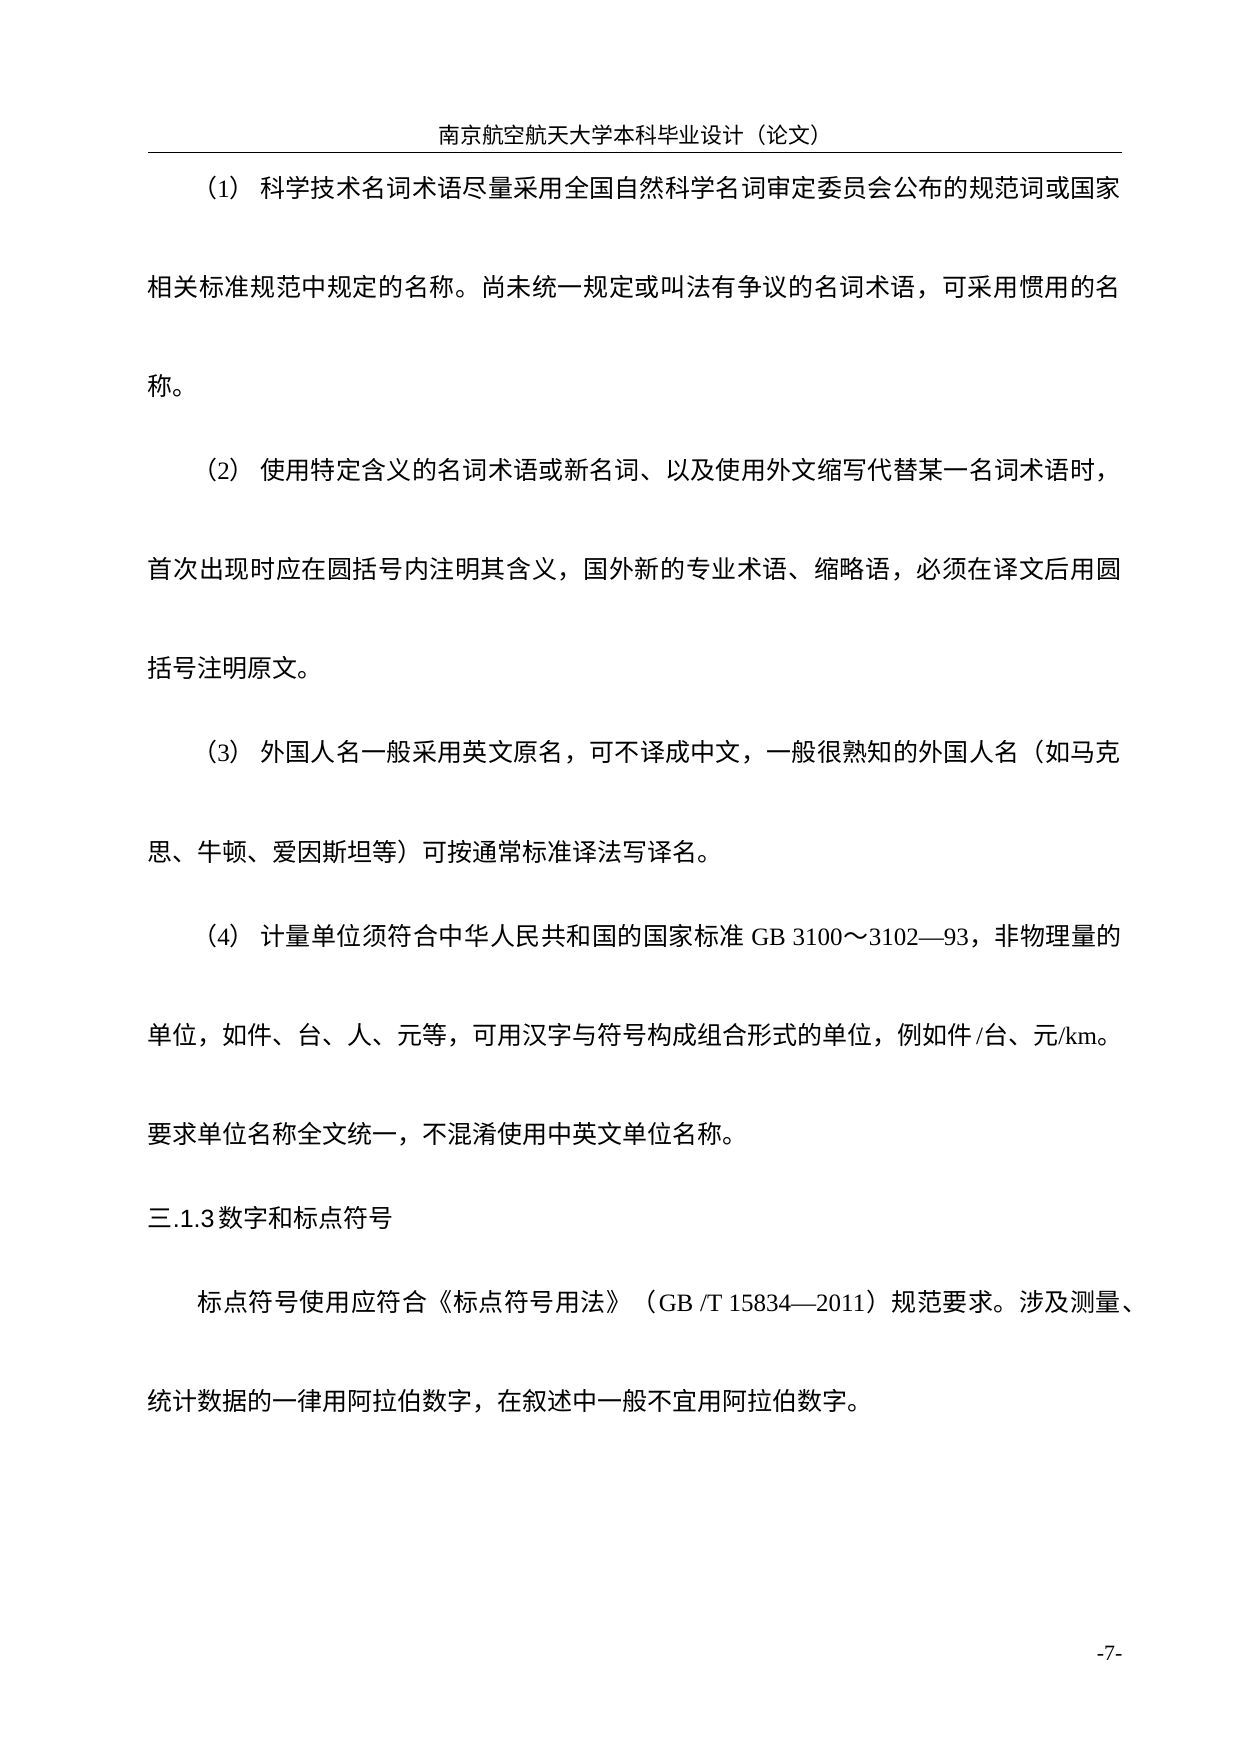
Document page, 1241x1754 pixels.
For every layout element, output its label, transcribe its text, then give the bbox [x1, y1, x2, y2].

subtitle 计量单位须符合中华人民共和国的国家标准GB 3100～3102—93，非物理量的单位，如件、台、人、元等，可用汉字与符号构成组合形式的单位，例如件/台、元/km。要求单位名称全文统一，不混淆使用中英文单位名称。 [148, 901, 1122, 1165]
text 标点符号使用应符合《标点符号用法》（GB /T 15834—2011）规范要求。涉及测量、统计数据的一律用阿拉伯数字，在叙述中一般不宜用阿拉伯数字。 [148, 1268, 1122, 1433]
subtitle 外国人名一般采用英文原名，可不译成中文，一般很熟知的外国人名（如马克思、牛顿、爱因斯坦等）可按通常标准译法写译名。 [148, 718, 1122, 883]
subtitle 数字和标点符号 [148, 1183, 1122, 1249]
subtitle 科学技术名词术语尽量采用全国自然科学名词审定委员会公布的规范词或国家相关标准规范中规定的名称。尚未统一规定或叫法有争议的名词术语，可采用惯用的名称。 [148, 153, 1122, 418]
subtitle 使用特定含义的名词术语或新名词、以及使用外文缩写代替某一名词术语时，首次出现时应在圆括号内注明其含义，国外新的专业术语、缩略语，必须在译文后用圆括号注明原文。 [148, 436, 1122, 700]
